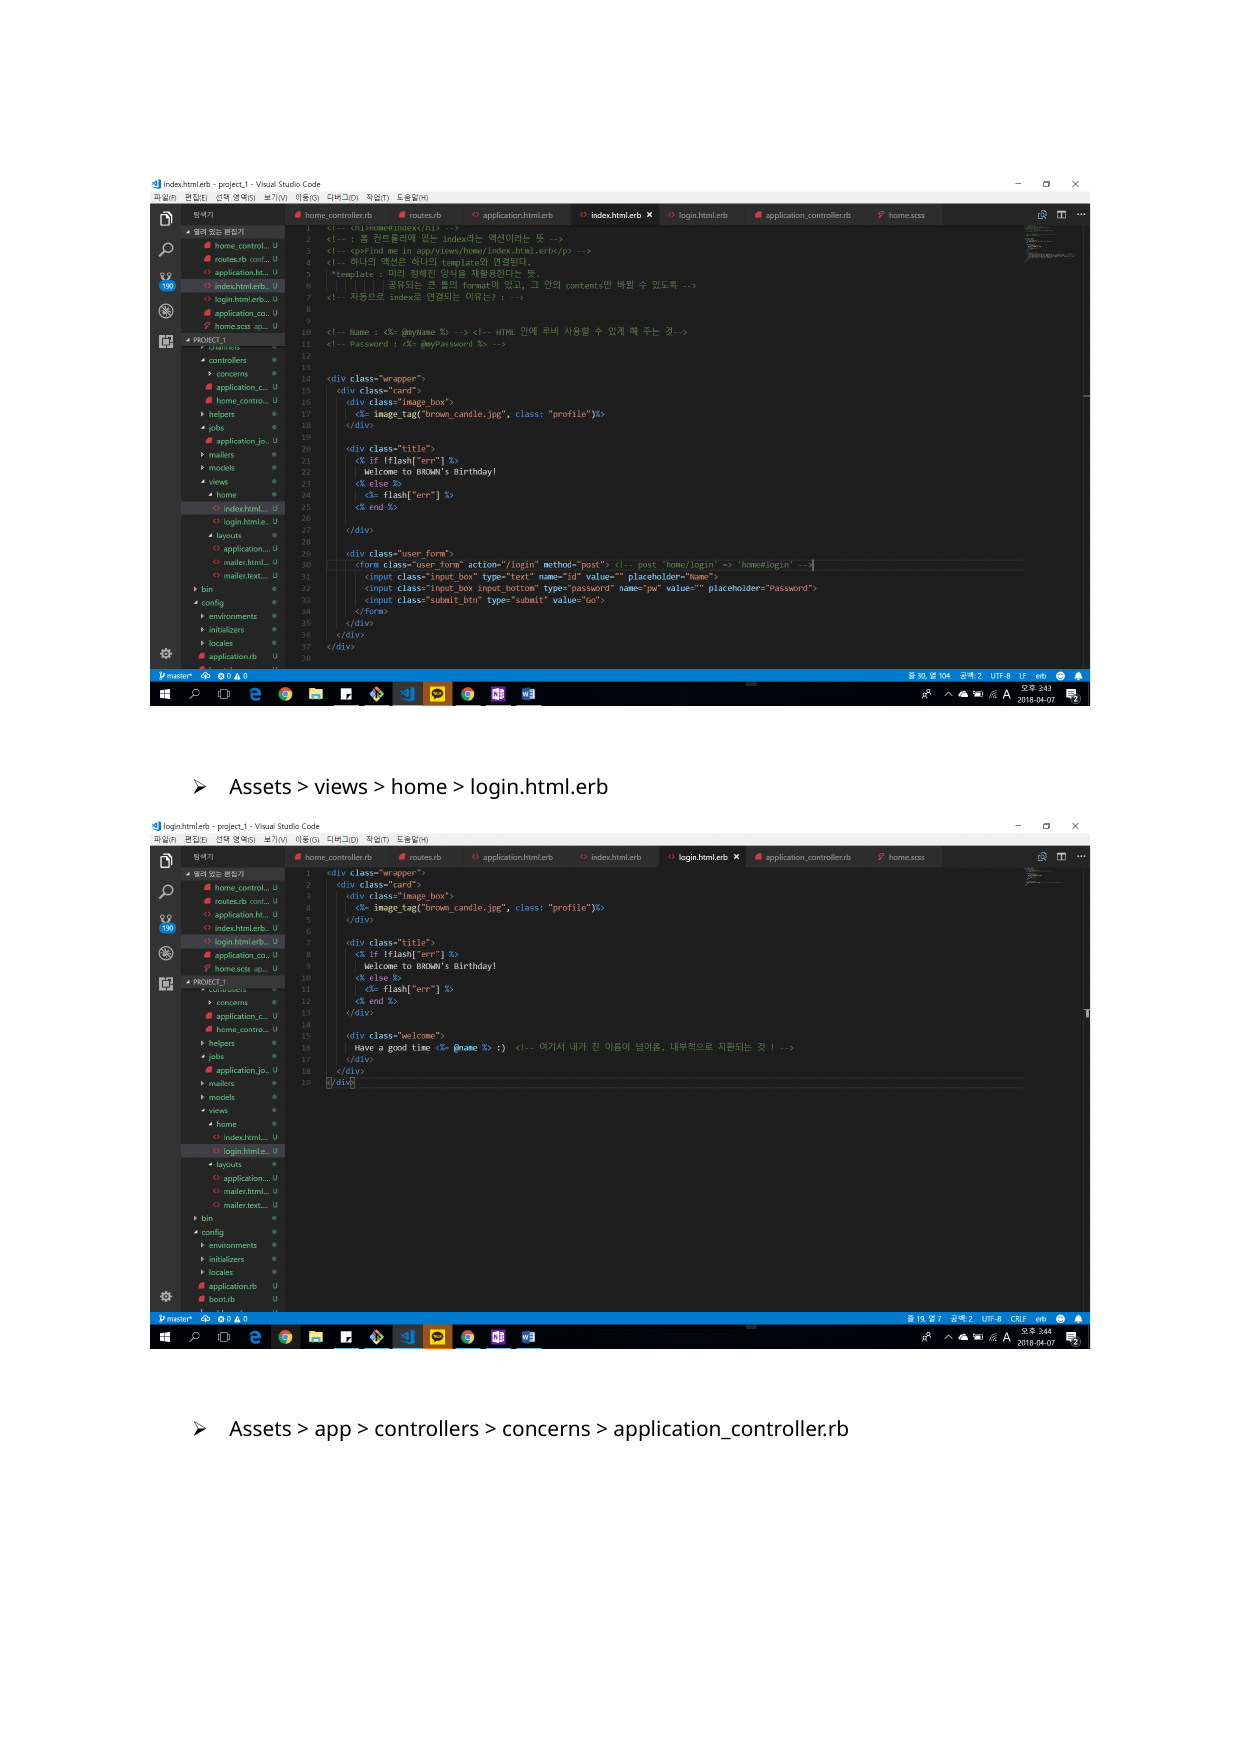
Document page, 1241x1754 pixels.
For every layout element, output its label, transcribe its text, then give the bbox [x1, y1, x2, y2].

picture [150, 819, 1091, 1349]
picture [150, 177, 1091, 706]
list Assets > views > home > login.html.erb [192, 772, 1090, 801]
list Assets > app > controllers > concerns > application_controller.rb [192, 1414, 1090, 1443]
